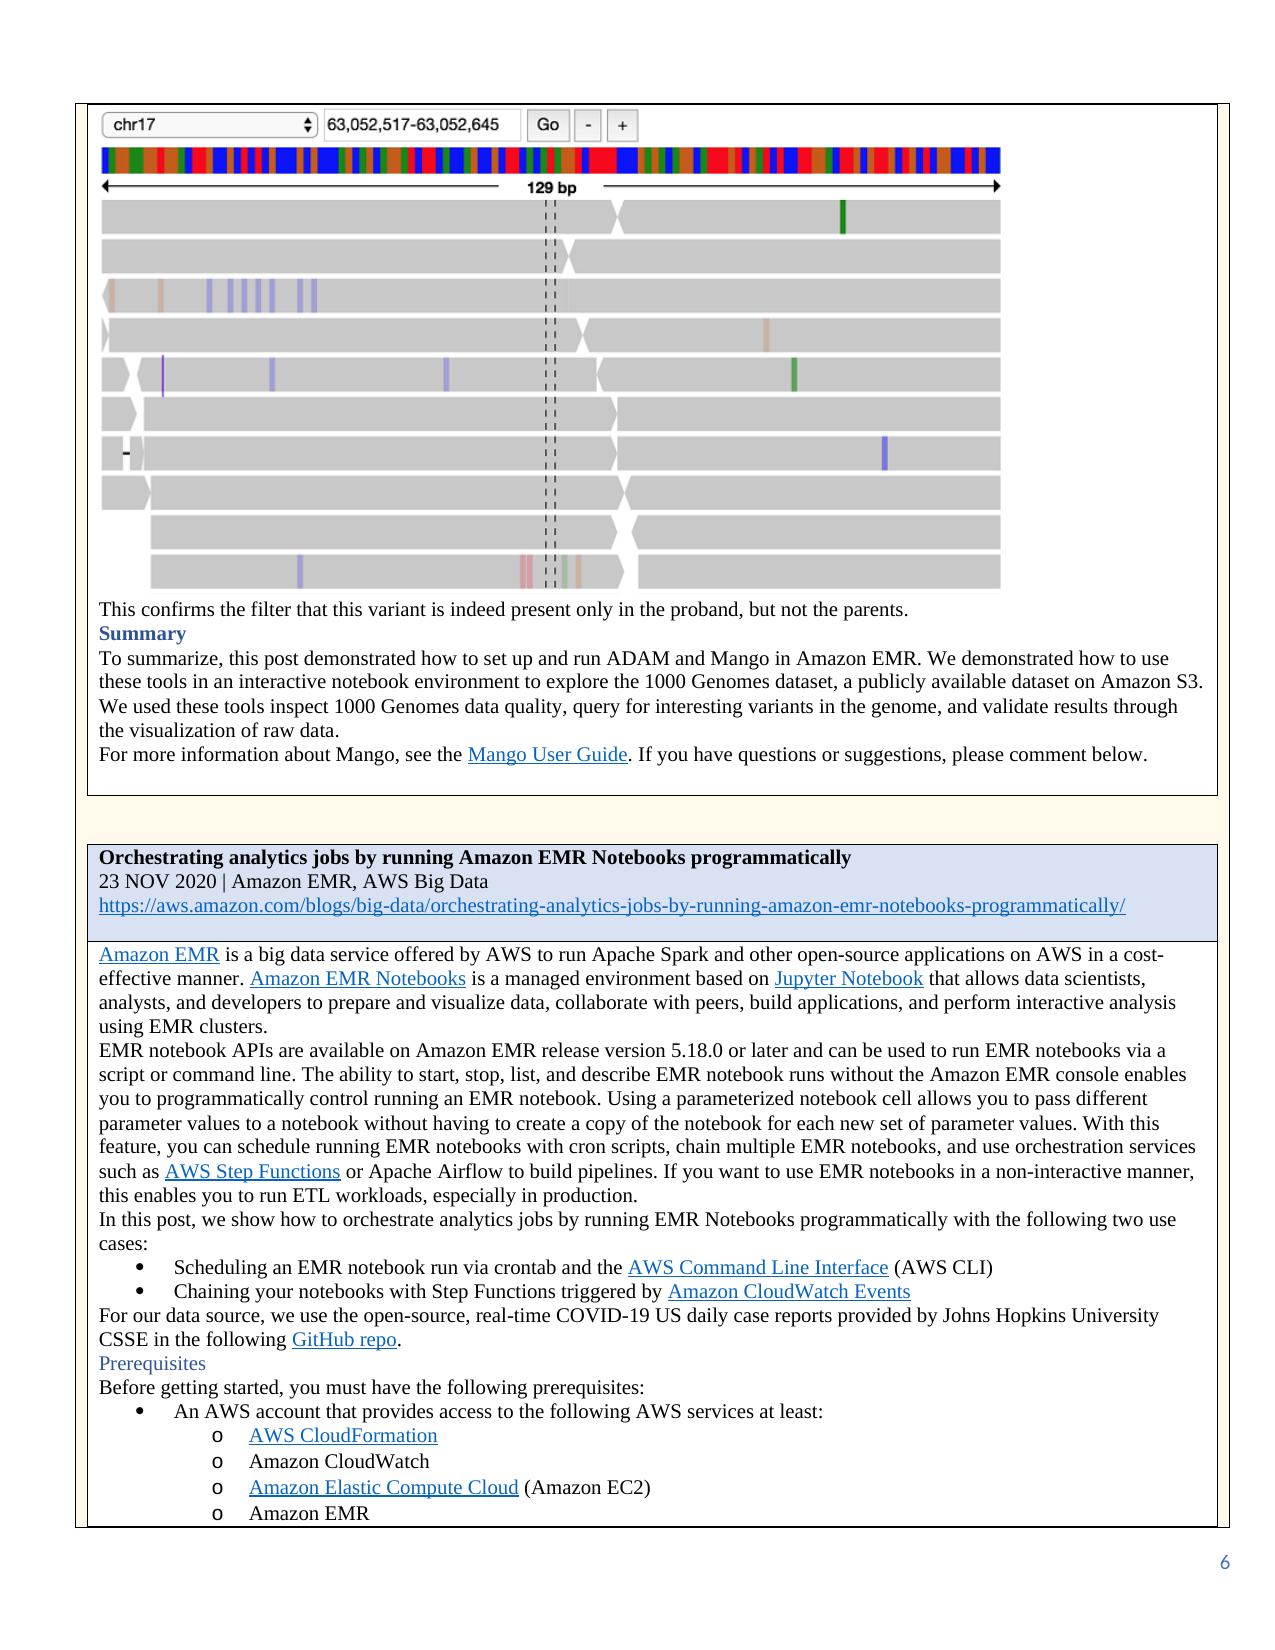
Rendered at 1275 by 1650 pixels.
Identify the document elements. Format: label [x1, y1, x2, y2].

picture [98, 105, 1010, 598]
table_cell [76, 104, 1229, 1527]
